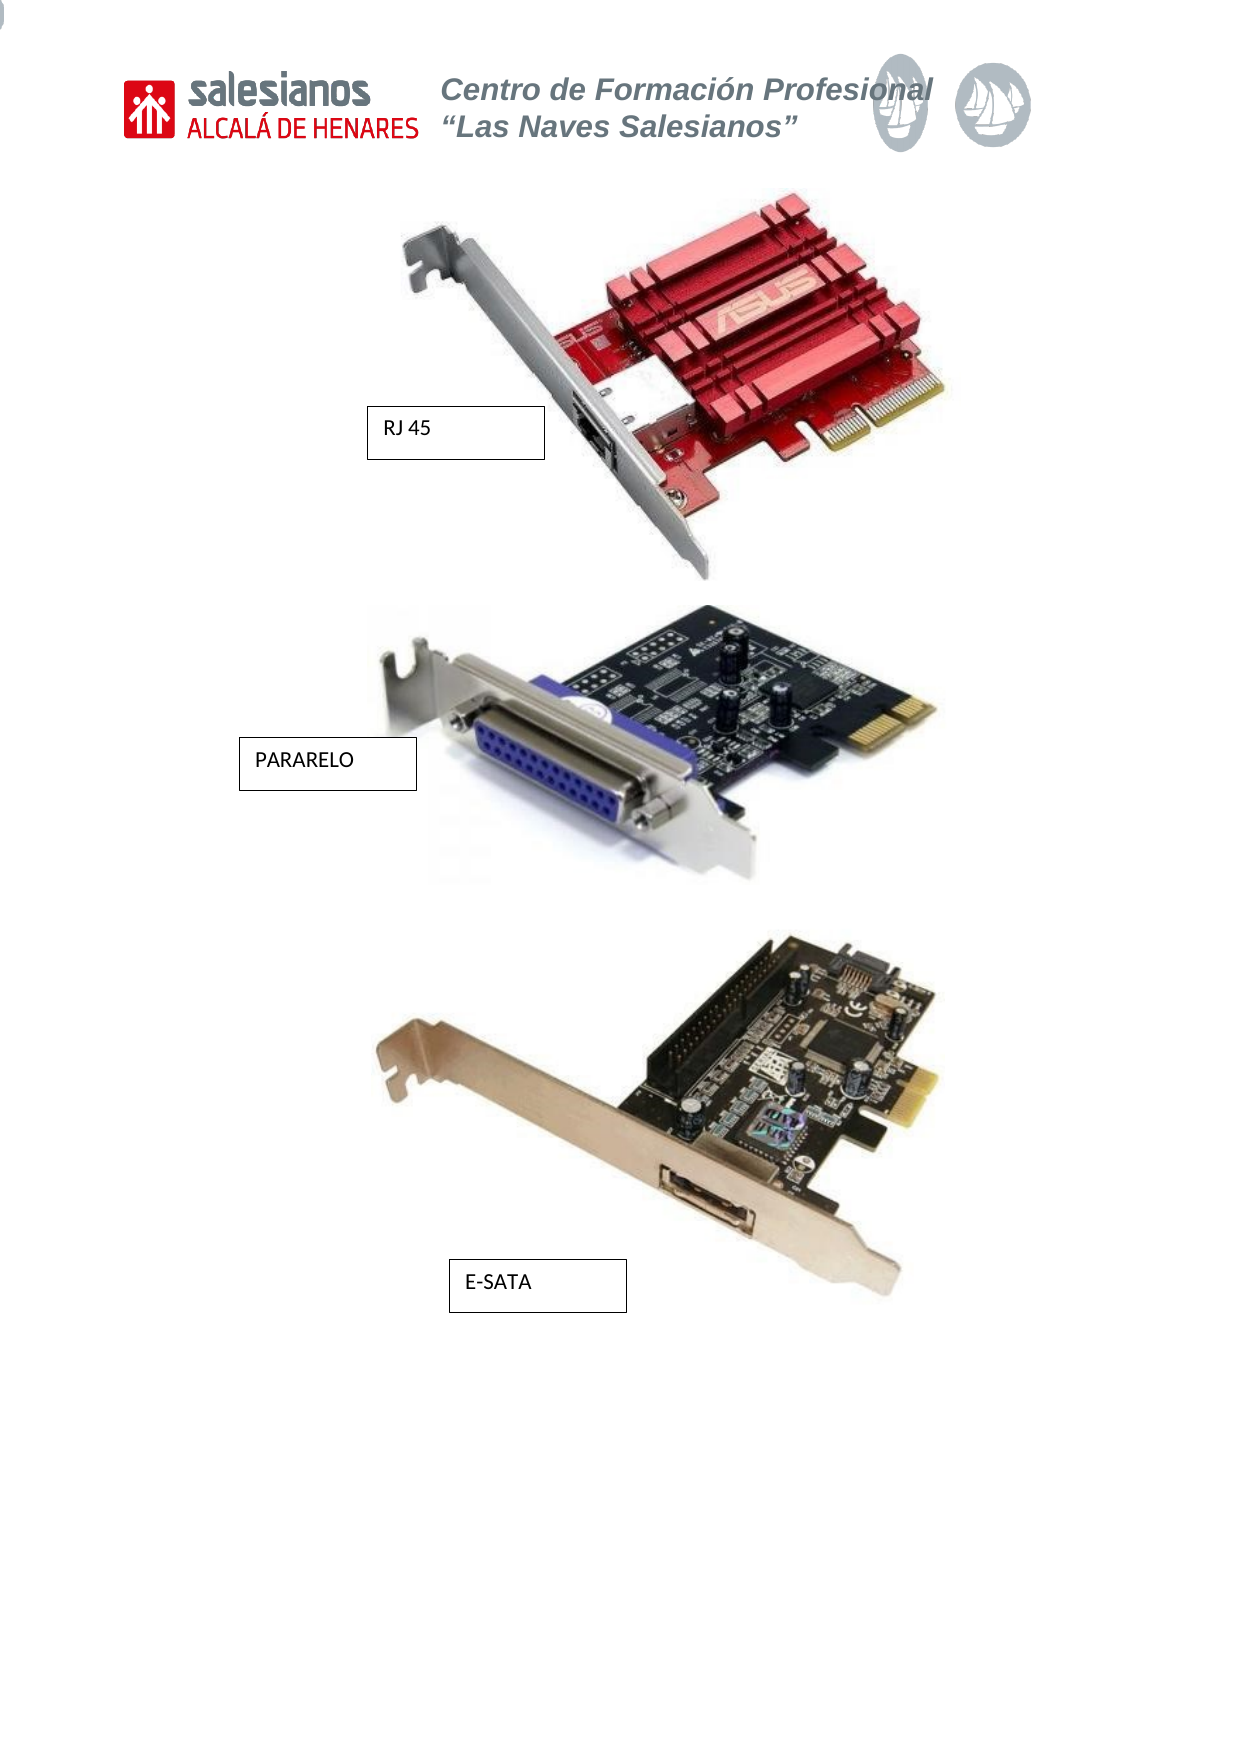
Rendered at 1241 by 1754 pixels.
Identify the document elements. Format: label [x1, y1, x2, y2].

picture [367, 605, 948, 885]
picture [867, 43, 934, 163]
picture [947, 53, 1039, 157]
picture [356, 188, 961, 581]
picture [371, 909, 945, 1312]
picture [0, 0, 4, 30]
picture [124, 71, 435, 144]
